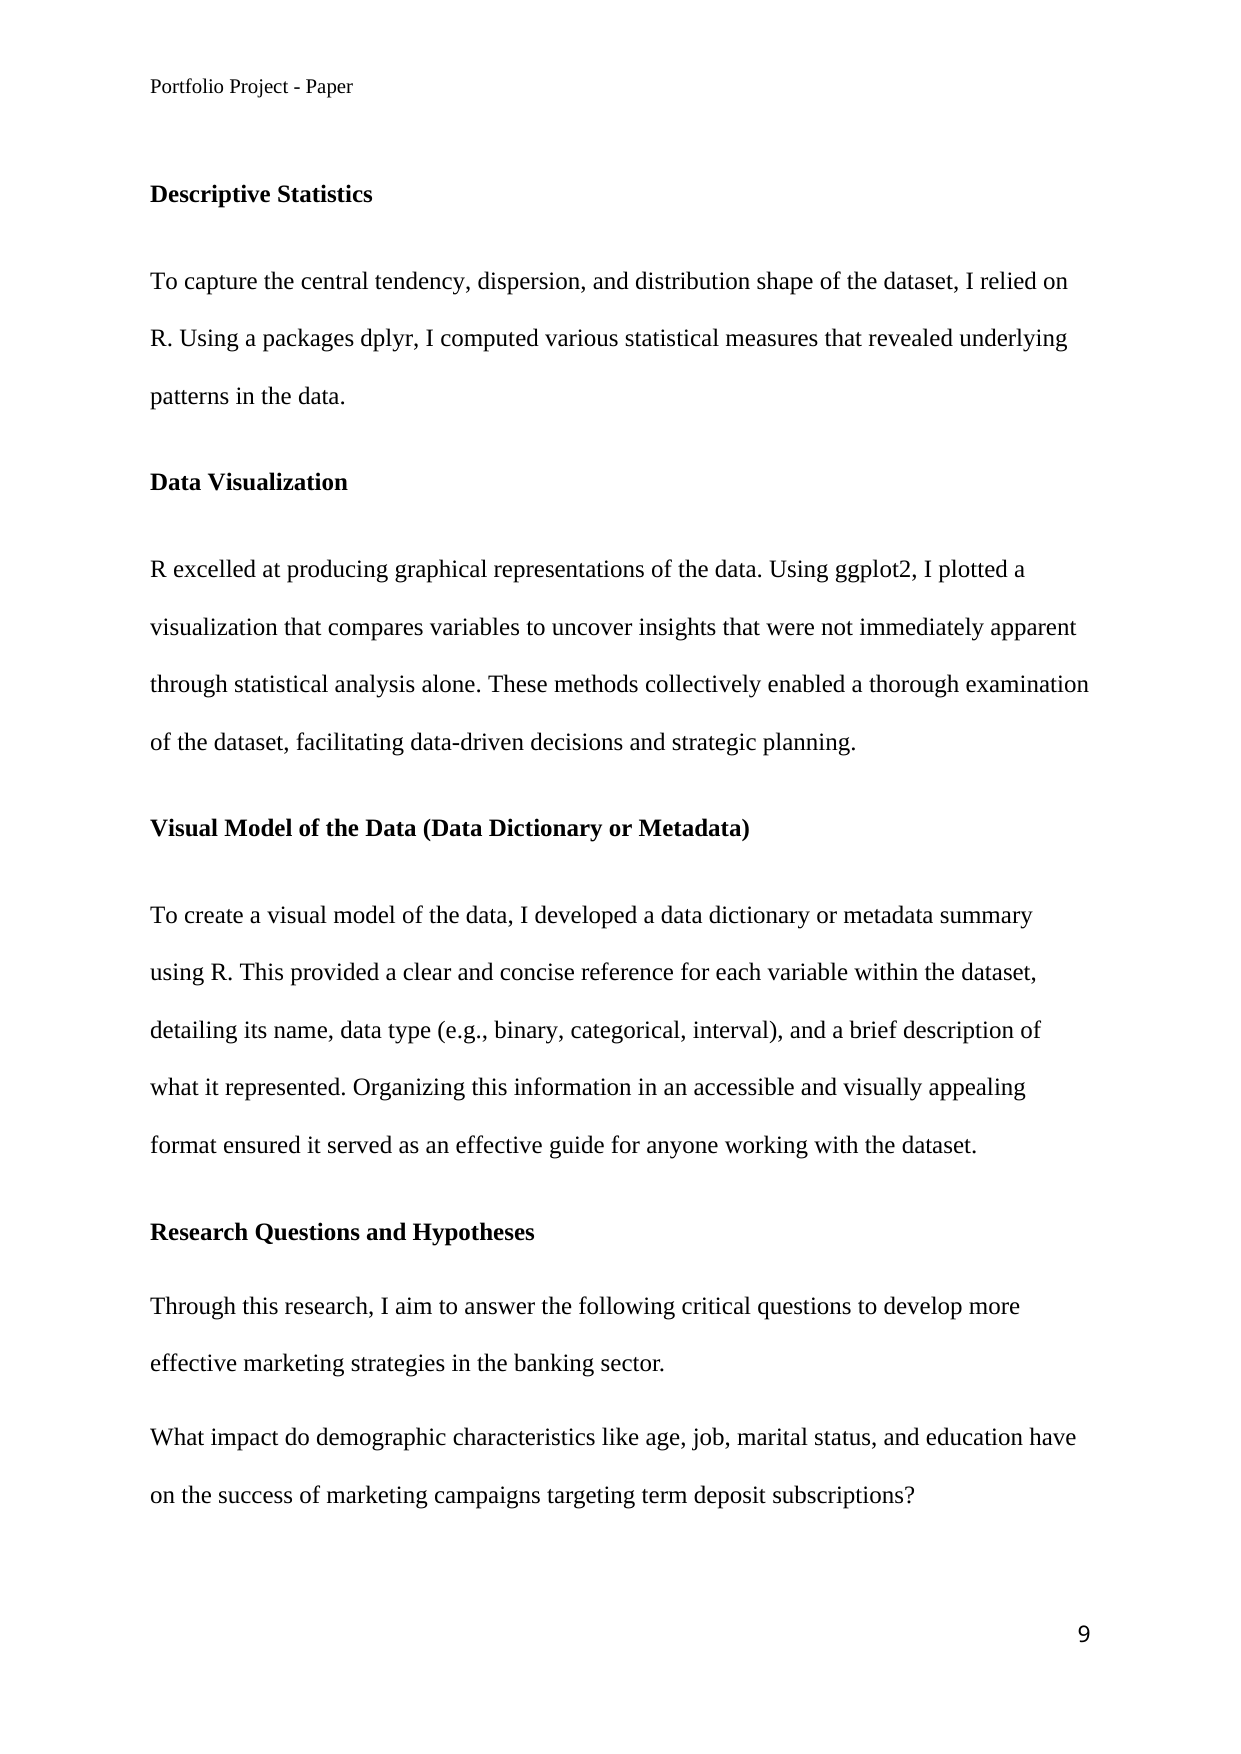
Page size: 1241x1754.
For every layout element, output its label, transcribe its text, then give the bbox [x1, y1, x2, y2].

text Through this research, I aim to answer the following critical questions to develop more effective marketing strategies in the banking sector. [150, 1291, 1090, 1377]
text Research Questions and Hypotheses [150, 1217, 1090, 1245]
text To create a visual model of the data, I developed a data dictionary or metadata summary using R. This provided a clear and concise reference for each variable within the dataset, detailing its name, data type (e.g., binary, categorical, interval), and a brief description of what it represented. Organizing this information in an accessible and visually appealing format ensured it served as an effective guide for anyone working with the dataset. [150, 900, 1090, 1159]
text To capture the central tendency, dispersion, and distribution shape of the dataset, I relied on R. Using a packages dplyr, I computed various statistical measures that revealed underlying patterns in the data. [150, 266, 1090, 409]
text Data Visualization [150, 467, 1090, 496]
text What impact do demographic characteristics like age, job, marital status, and education have on the success of marketing campaigns targeting term deposit subscriptions? [150, 1422, 1090, 1509]
text R excelled at producing graphical representations of the data. Using ggplot2, I plotted a visualization that compares variables to uncover insights that were not immediately apparent through statistical analysis alone. These methods collectively enabled a thorough examination of the dataset, facilitating data-driven decisions and strategic planning. [150, 554, 1090, 755]
text Visual Model of the Data (Data Dictionary or Metadata) [150, 813, 1090, 842]
text Descriptive Statistics [150, 179, 1090, 208]
